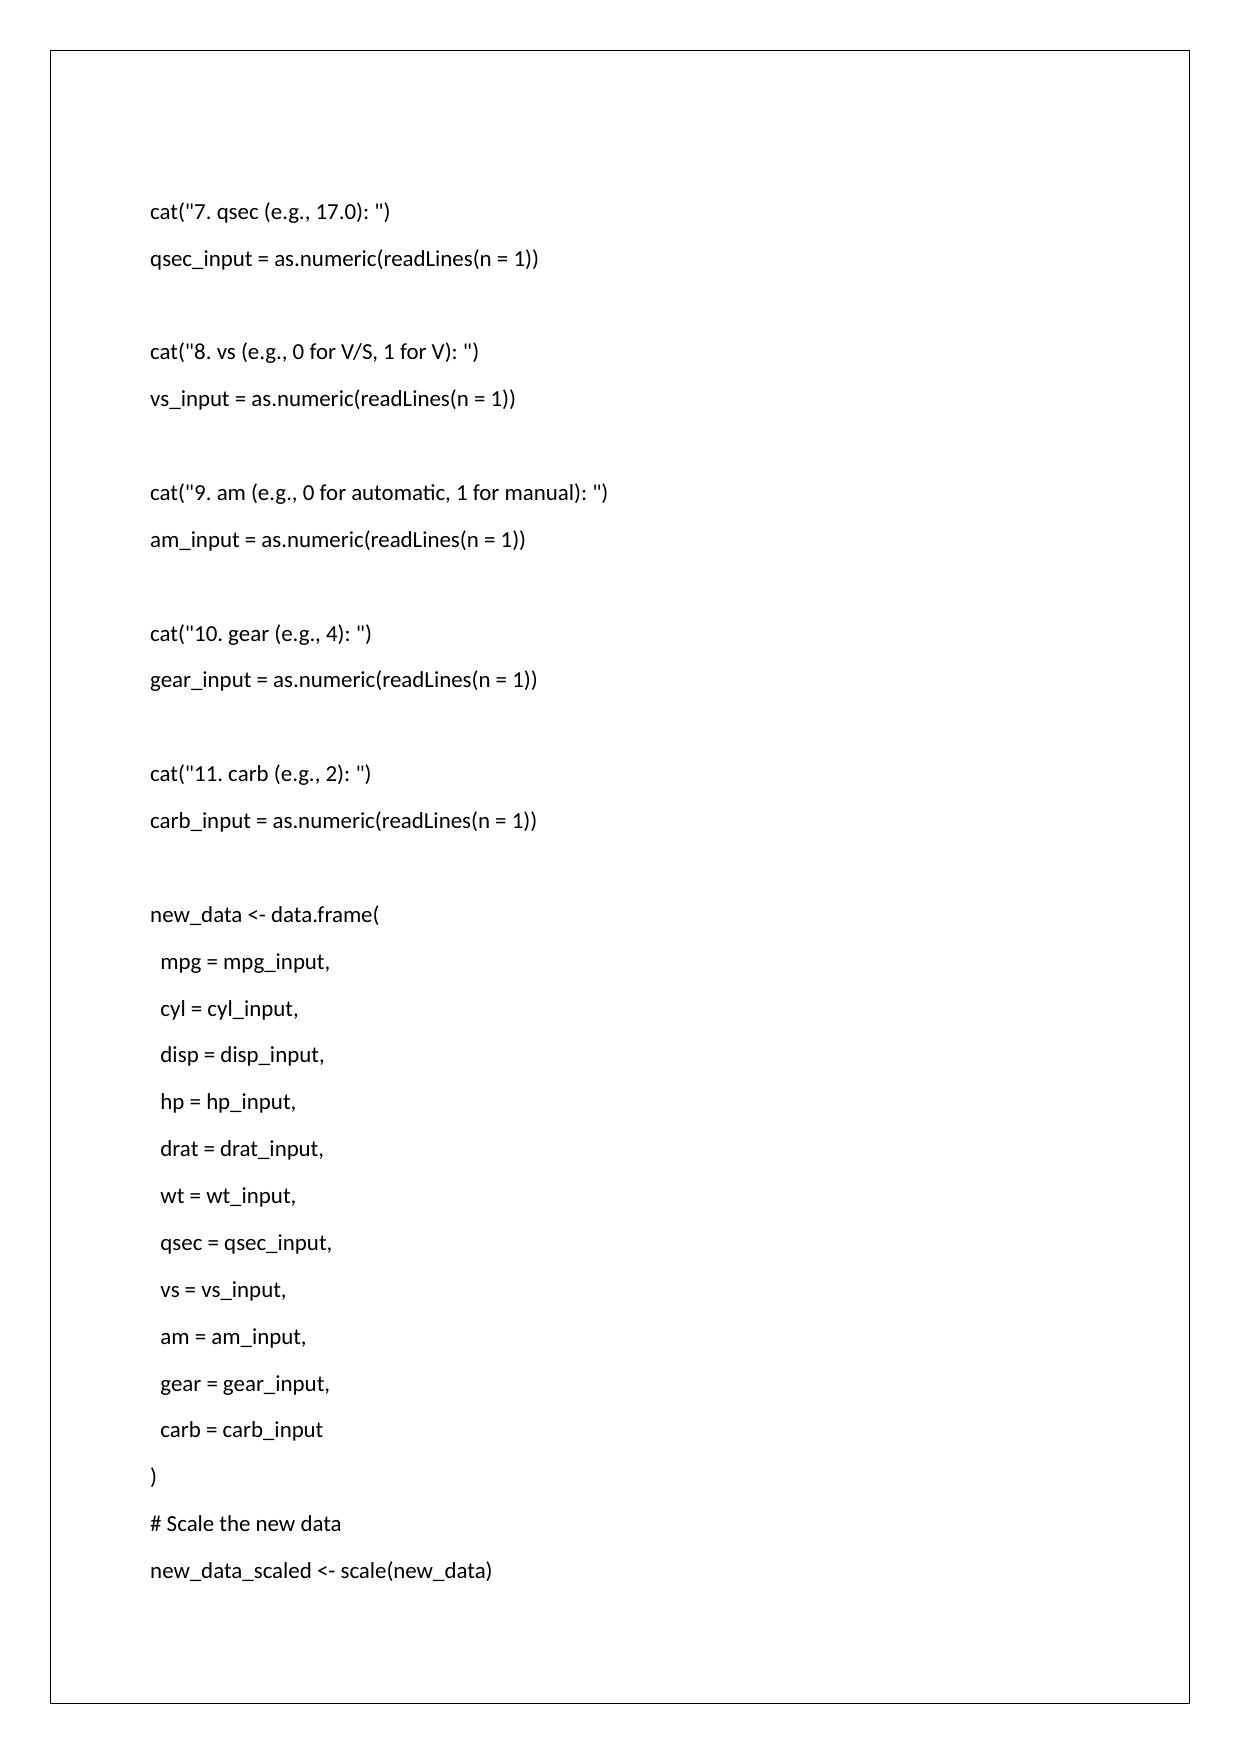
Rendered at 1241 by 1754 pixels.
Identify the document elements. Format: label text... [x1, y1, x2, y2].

text cat("9. am (e.g., 0 for automatic, 1 for manual): ") [150, 478, 1090, 506]
text drat = drat_input, [150, 1134, 1090, 1162]
text gear_input = as.numeric(readLines(n = 1)) [150, 666, 1090, 694]
text # Scale the new data [150, 1509, 1090, 1537]
text qsec = qsec_input, [150, 1228, 1090, 1256]
text carb = carb_input [150, 1416, 1090, 1444]
text disp = disp_input, [150, 1041, 1090, 1069]
text hp = hp_input, [150, 1087, 1090, 1116]
text cat("8. vs (e.g., 0 for V/S, 1 for V): ") [150, 337, 1090, 366]
text carb_input = as.numeric(readLines(n = 1)) [150, 806, 1090, 834]
text ) [150, 1462, 1090, 1491]
text vs = vs_input, [150, 1275, 1090, 1303]
text am = am_input, [150, 1322, 1090, 1350]
text mpg = mpg_input, [150, 947, 1090, 975]
text new_data <- data.frame( [150, 900, 1090, 928]
text gear = gear_input, [150, 1369, 1090, 1397]
text qsec_input = as.numeric(readLines(n = 1)) [150, 244, 1090, 272]
text wt = wt_input, [150, 1181, 1090, 1209]
text new_data_scaled <- scale(new_data) [150, 1556, 1090, 1584]
text cyl = cyl_input, [150, 994, 1090, 1022]
text cat("10. gear (e.g., 4): ") [150, 619, 1090, 647]
text cat("11. carb (e.g., 2): ") [150, 759, 1090, 787]
text vs_input = as.numeric(readLines(n = 1)) [150, 384, 1090, 412]
text am_input = as.numeric(readLines(n = 1)) [150, 525, 1090, 553]
text cat("7. qsec (e.g., 17.0): ") [150, 197, 1090, 225]
